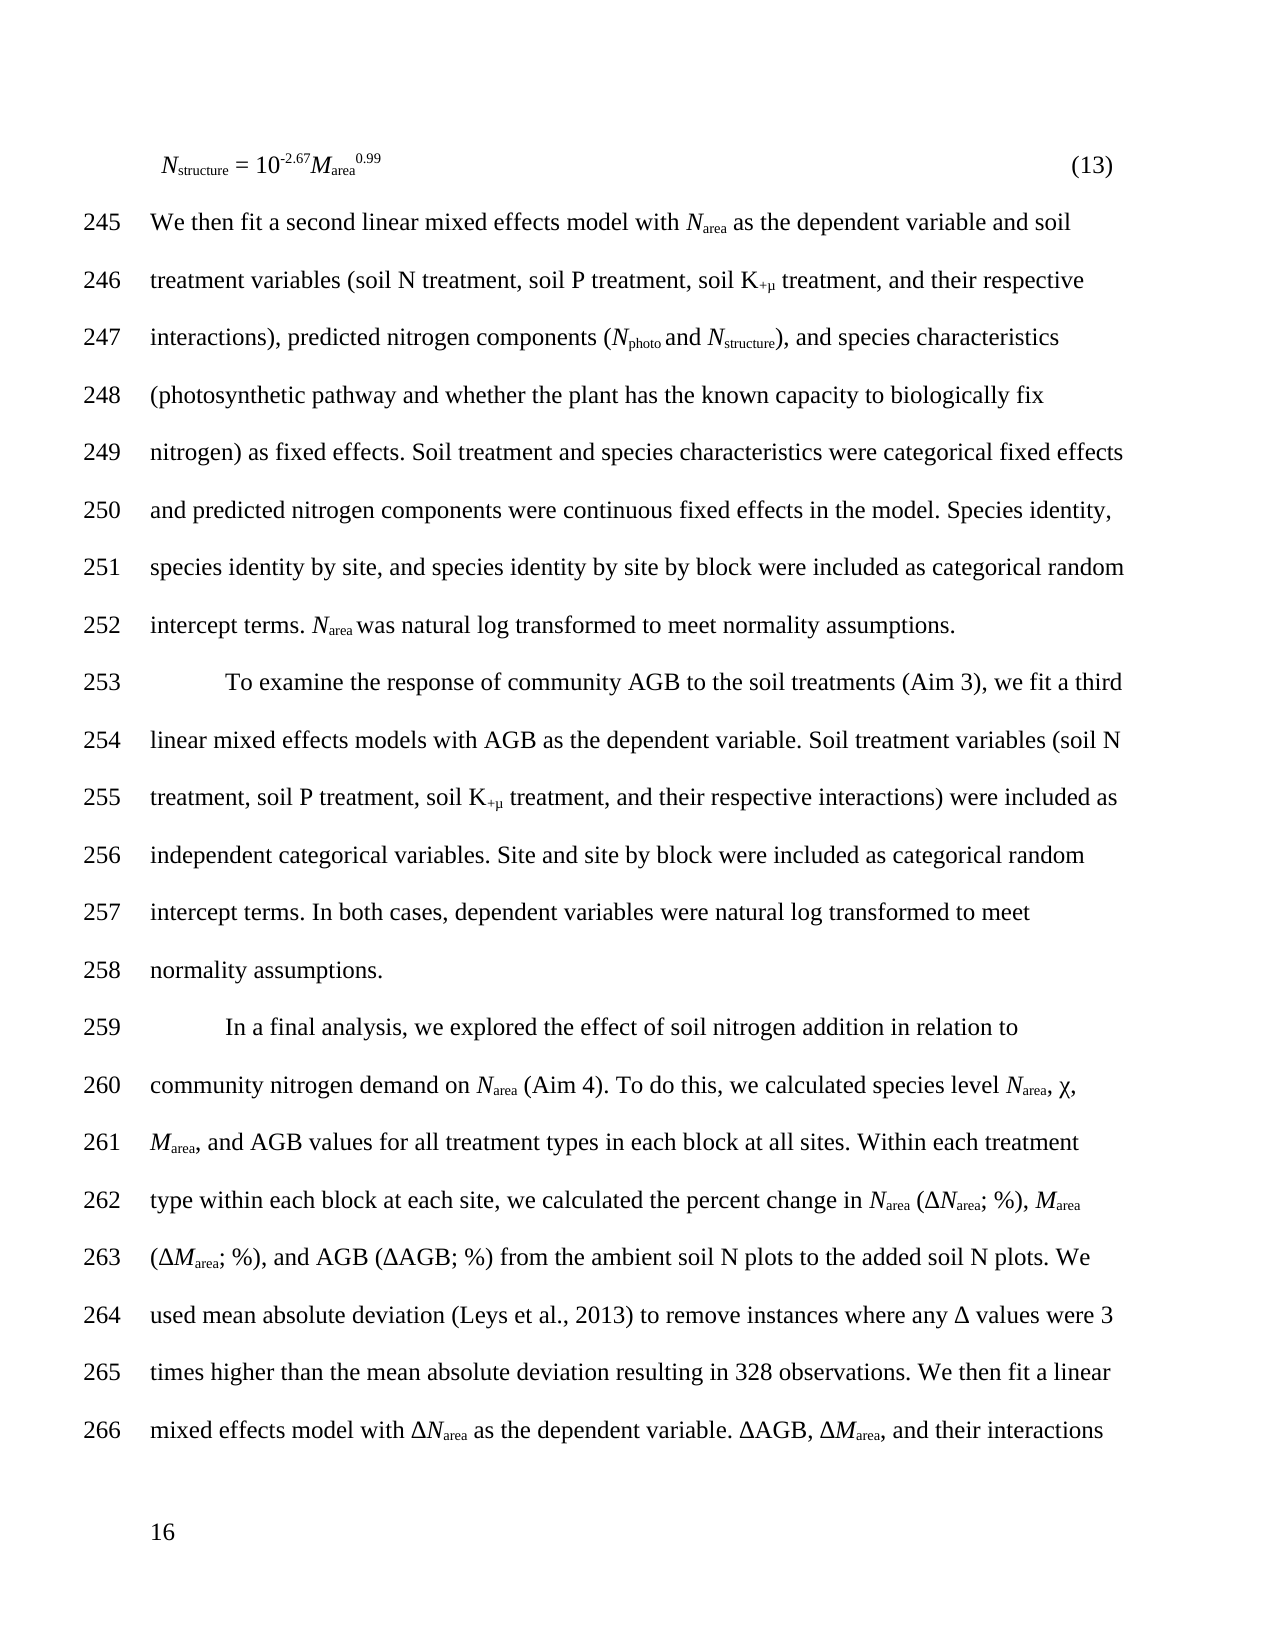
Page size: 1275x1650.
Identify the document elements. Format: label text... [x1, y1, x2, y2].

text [150, 1012, 1125, 1444]
text We then fit a second linear mixed effects model with Narea as the dependent variable and soil treatment variables (soil N treatment, soil P treatment, soil K+µ treatment, and their respective interactions), predicted nitrogen components (Nphoto and Nstructure), and species characteristics (photosynthetic pathway and whether the plant has the known capacity to biologically fix nitrogen) as fixed effects. Soil treatment and species characteristics were categorical fixed effects and predicted nitrogen components were continuous fixed effects in the model. Species identity, species identity by site, and species identity by site by block were included as categorical random intercept terms. Narea was natural log transformed to meet normality assumptions. [150, 207, 1125, 639]
table_header Nstructure = 10-2.67Marea0.99 [150, 150, 637, 207]
table_header (13) [637, 150, 1124, 207]
text To examine the response of community AGB to the soil treatments (Aim 3), we fit a third linear mixed effects models with AGB as the dependent variable. Soil treatment variables (soil N treatment, soil P treatment, soil K+µ treatment, and their respective interactions) were included as independent categorical variables. Site and site by block were included as categorical random intercept terms. In both cases, dependent variables were natural log transformed to meet normality assumptions. [150, 667, 1125, 984]
